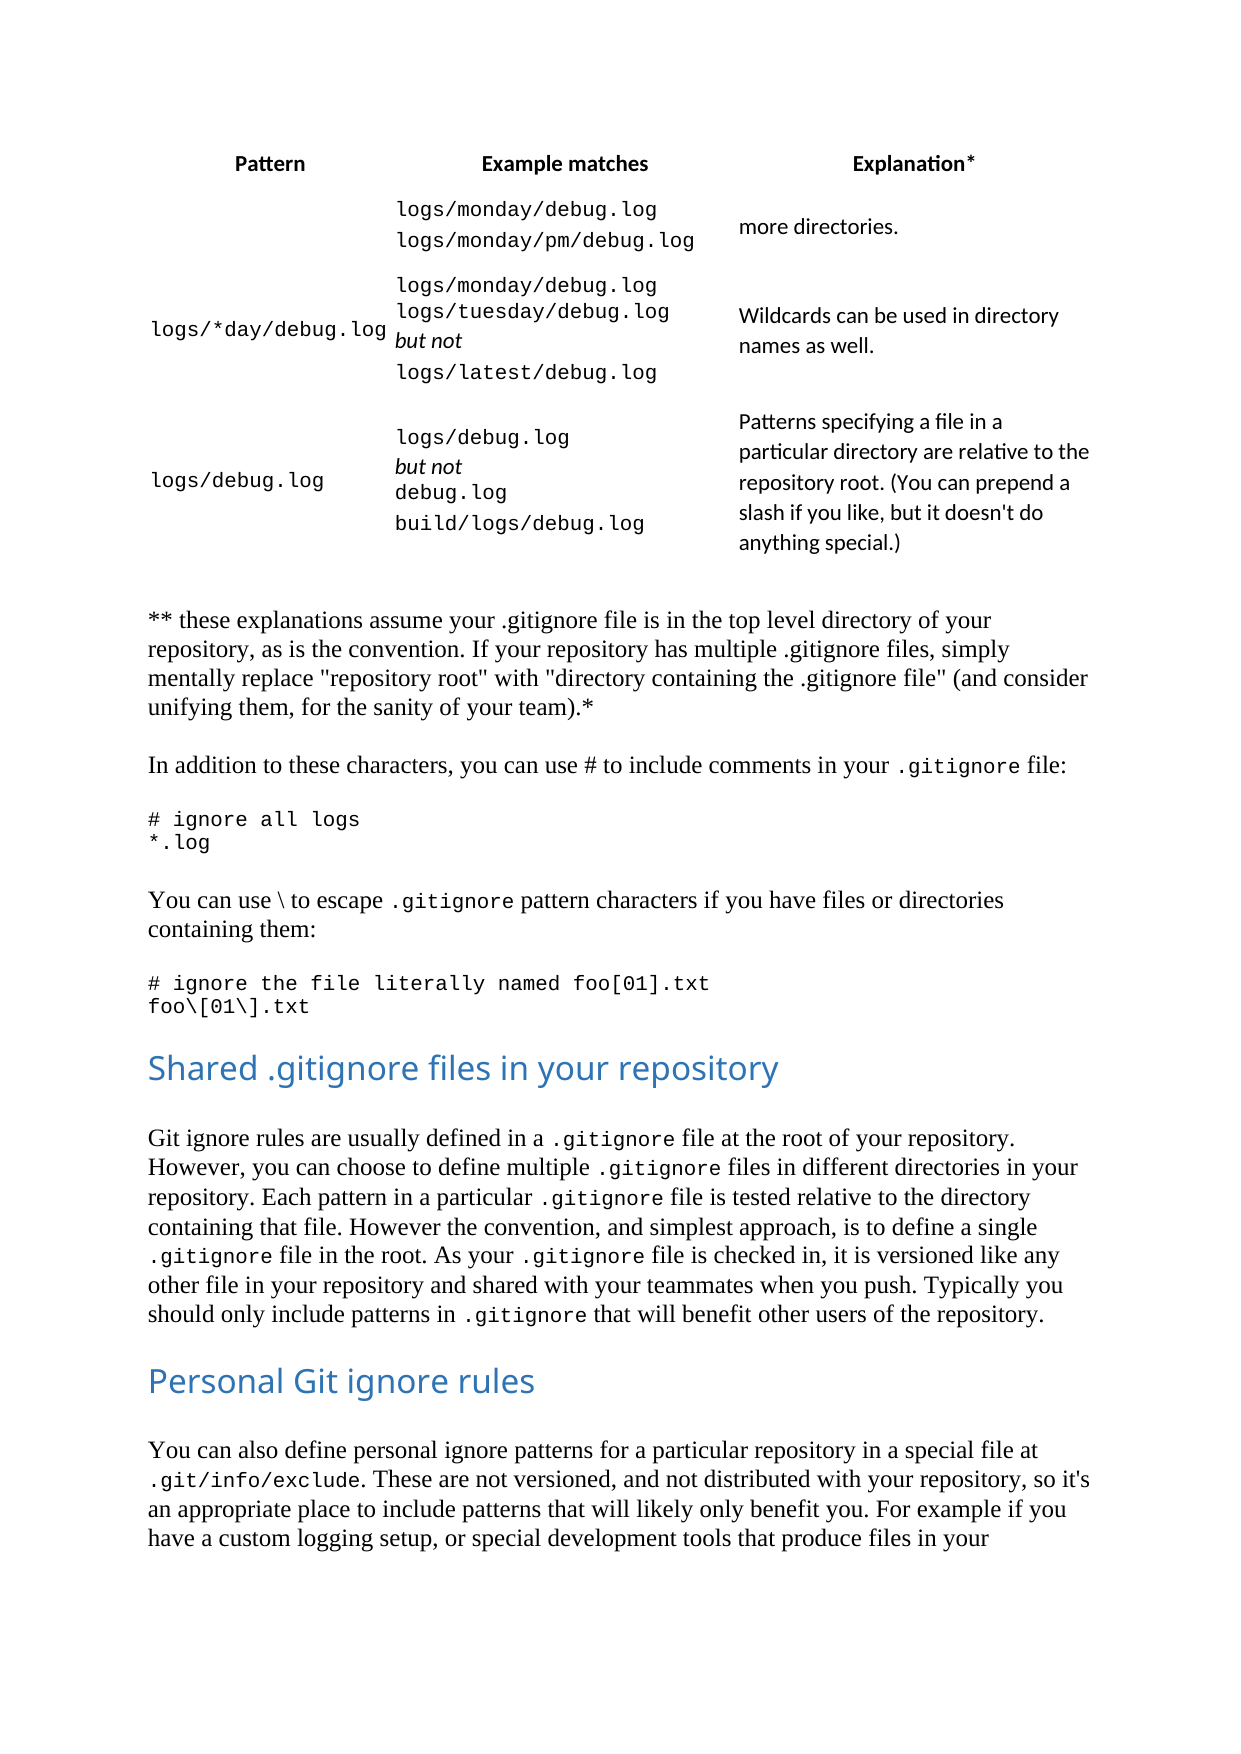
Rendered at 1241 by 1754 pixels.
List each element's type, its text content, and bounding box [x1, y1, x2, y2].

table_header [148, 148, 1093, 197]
text foo\[01\].txt [148, 996, 1093, 1020]
text In addition to these characters, you can use # to include comments in your .gitignore file: [148, 750, 1093, 779]
subtitle Shared .gitignore files in your repository [148, 1045, 1093, 1090]
text # ignore all logs [148, 808, 1093, 832]
text Git ignore rules are usually defined in a .gitignore file at the root of your repository. However, you can choose to define multiple .gitignore files in different directories in your repository. Each pattern in a particular .gitignore file is tested relative to the directory containing that file. However the convention, and simplest approach, is to define a single .gitignore file in the root. As your .gitignore file is checked in, it is versioned like any other file in your repository and shared with your teammates when you push. Typically you should only include patterns in .gitignore that will benefit other users of the repository. [148, 1123, 1093, 1328]
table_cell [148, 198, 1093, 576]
text # ignore the file literally named foo[01].txt [148, 972, 1093, 996]
text ** these explanations assume your .gitignore file is in the top level directory of your repository, as is the convention. If your repository has multiple .gitignore files, simply mentally replace "repository root" with "directory containing the .gitignore file" (and consider unifying them, for the sanity of your team).* [148, 606, 1093, 721]
text *.log [148, 832, 1093, 856]
subtitle Personal Git ignore rules [148, 1357, 1093, 1403]
text You can use \ to escape .gitignore pattern characters if you have files or directories containing them: [148, 885, 1093, 943]
